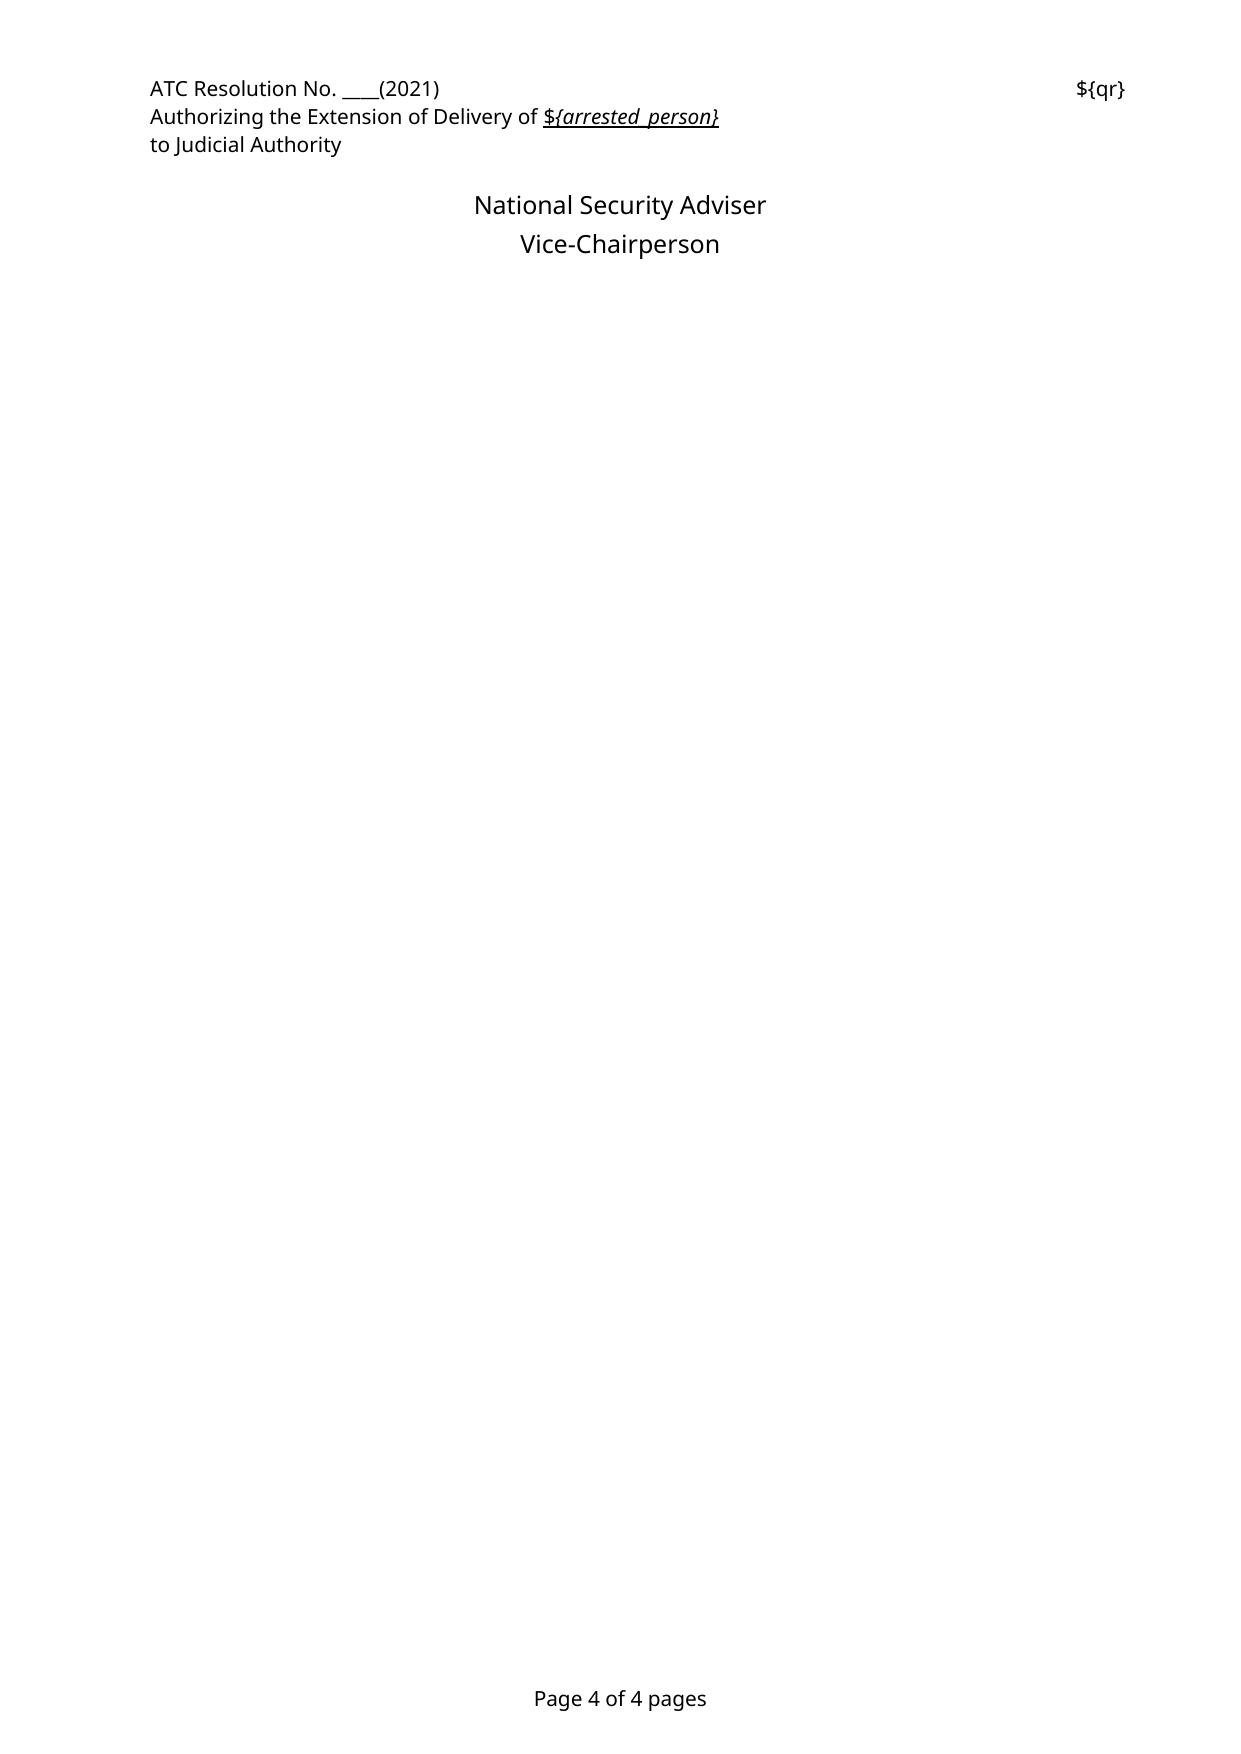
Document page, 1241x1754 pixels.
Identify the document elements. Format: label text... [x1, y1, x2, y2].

text Vice-Chairperson [150, 227, 1090, 261]
text National Security Adviser [150, 187, 1090, 222]
